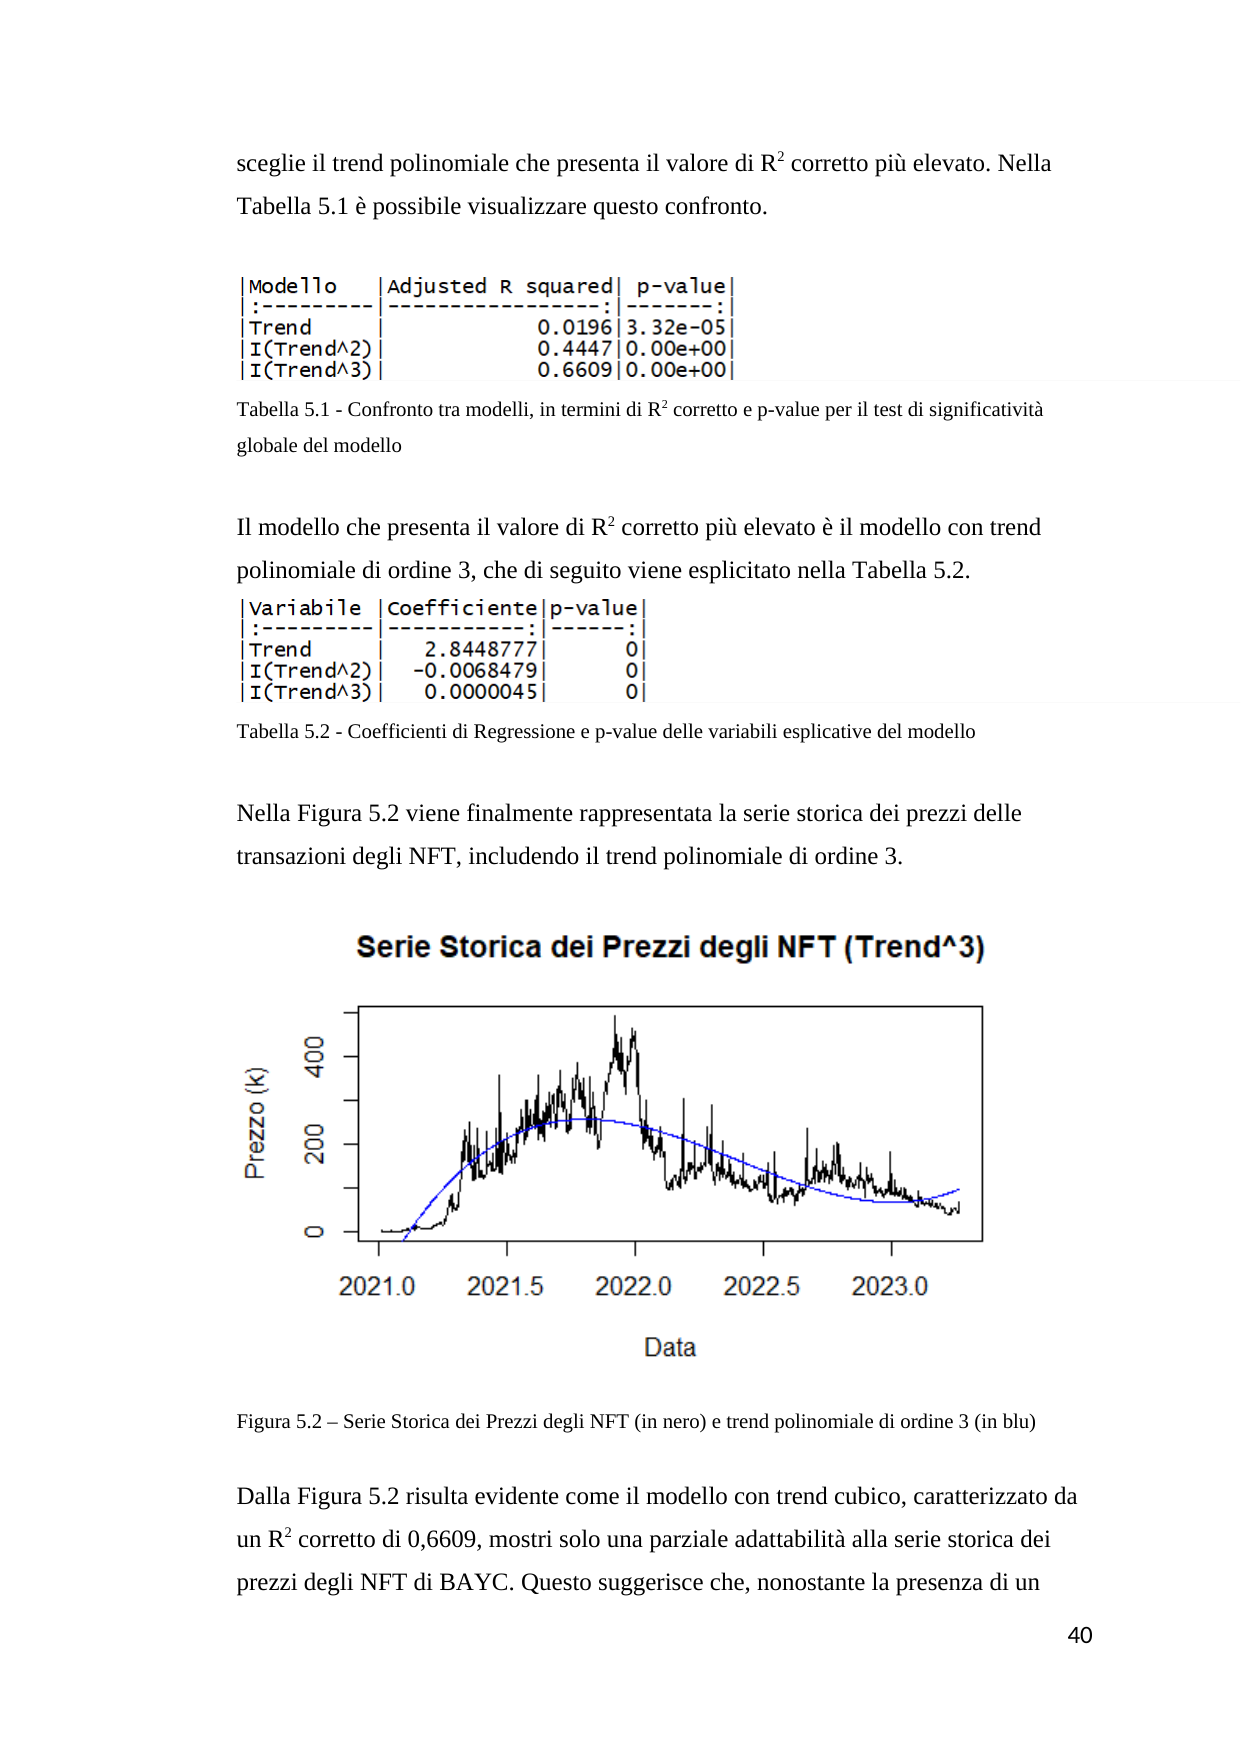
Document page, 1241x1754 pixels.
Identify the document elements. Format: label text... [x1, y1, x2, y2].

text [236, 1481, 1092, 1596]
text Nella Figura 5.2 viene finalmente rappresentata la serie storica dei prezzi delle transazioni degli NFT, includendo il trend polinomiale di ordine 3. [236, 798, 1092, 870]
picture [236, 277, 1241, 382]
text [236, 148, 1092, 219]
picture [236, 598, 1241, 704]
text Figura 5.2 – Serie Storica dei Prezzi degli NFT (in nero) e trend polinomiale di ordine 3 (in blu) [236, 1409, 1092, 1433]
picture [236, 884, 1046, 1394]
text Tabella 5.2 - Coefficienti di Regressione e p-value delle variabili esplicative del modello [236, 719, 1092, 743]
text Tabella 5.1 - Confronto tra modelli, in termini di R2 corretto e p-value per il test di significatività globale del modello [236, 397, 1092, 457]
text Il modello che presenta il valore di R2 corretto più elevato è il modello con trend polinomiale di ordine 3, che di seguito viene esplicitato nella Tabella 5.2. [236, 512, 1092, 584]
